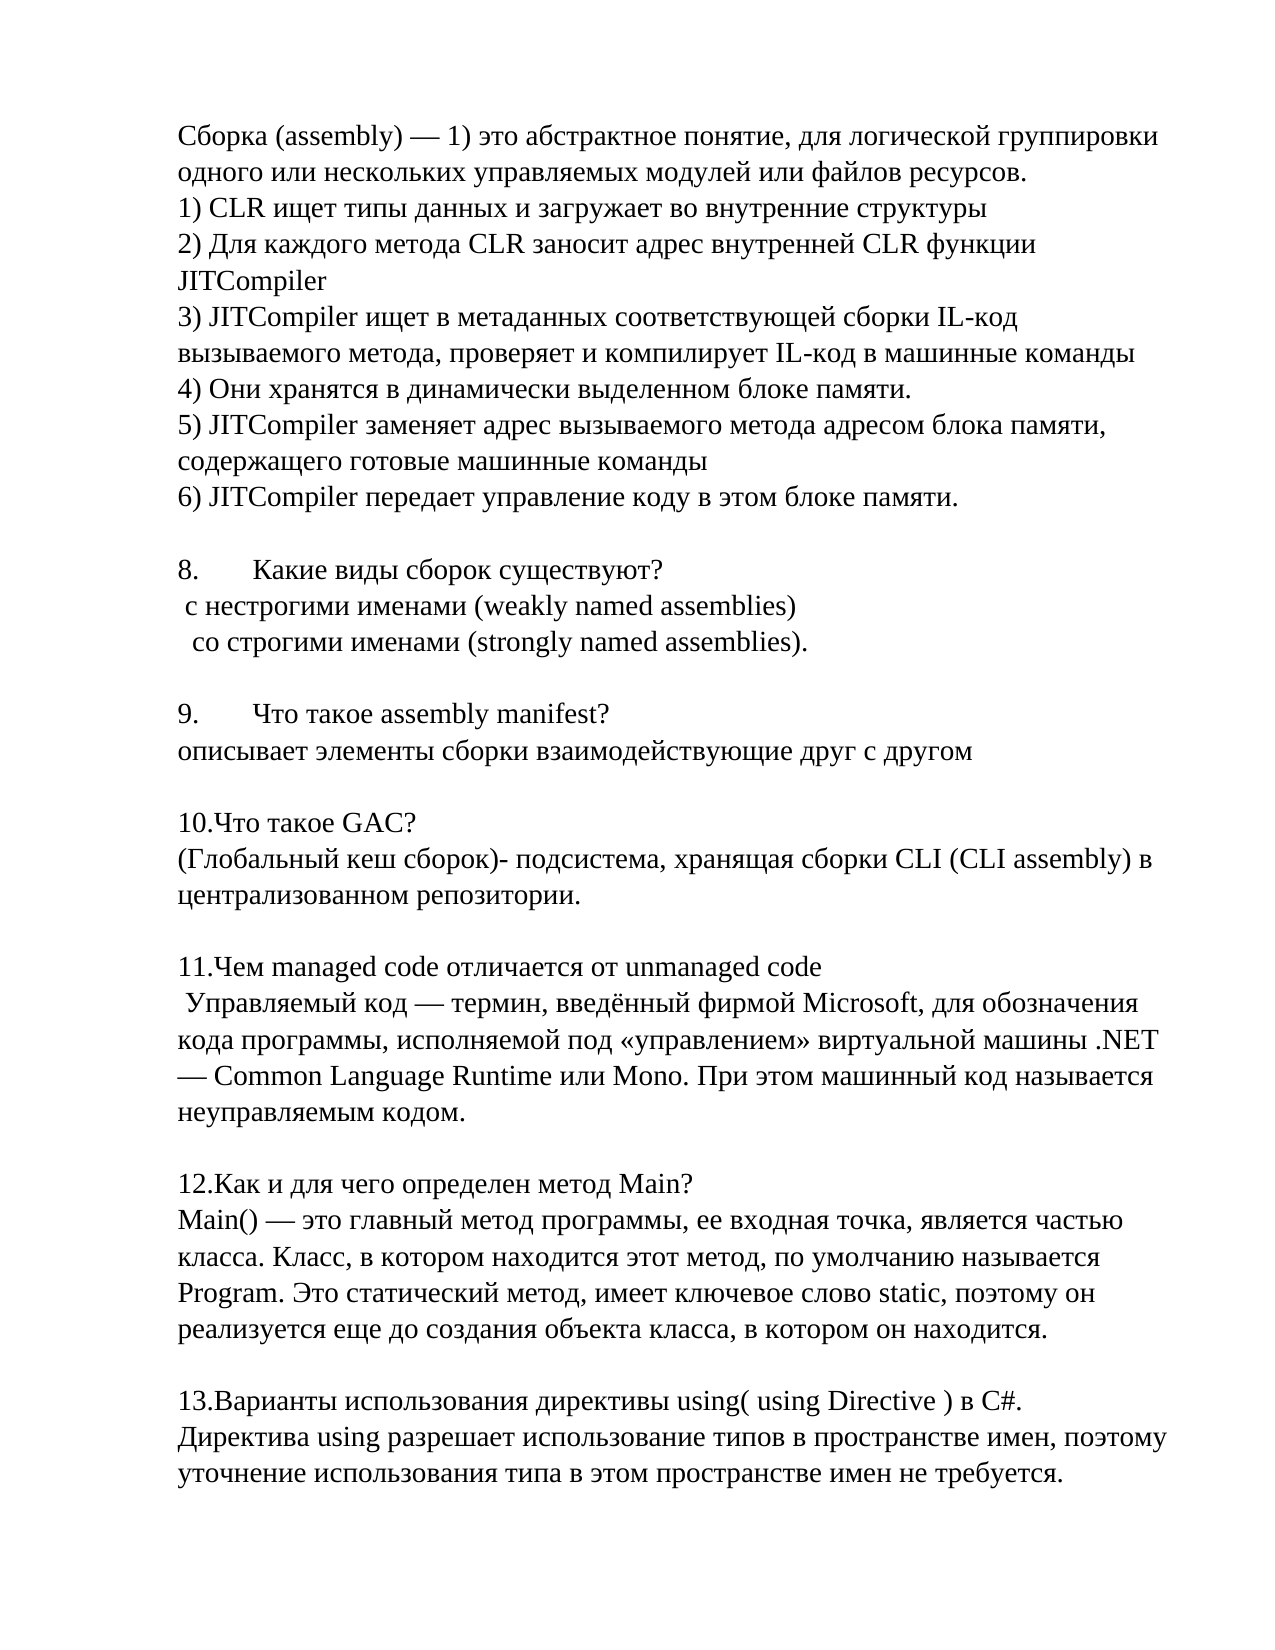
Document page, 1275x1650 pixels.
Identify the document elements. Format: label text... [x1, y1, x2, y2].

text 3) JITCompiler ищет в метаданных соответствующей сборки IL-код вызываемого метода, проверяет и компилирует IL-код в машинные команды [177, 299, 1186, 368]
text со строгими именами (strongly named assemblies). [177, 624, 1186, 658]
text 6) JITCompiler передает управление коду в этом блоке памяти. [177, 479, 1186, 513]
text 12.Как и для чего определен метод Main? [177, 1166, 1186, 1200]
text 11.Чем managed code отличается от unmanaged code [177, 949, 1186, 983]
text описывает элементы сборки взаимодействующие друг с другом [177, 733, 1186, 766]
text 10.Что такое GAC? [177, 805, 1186, 838]
text (Глобальный кеш сборок)- подсистема, хранящая сборки CLI (CLI assembly) в централизованном репозитории. [177, 841, 1186, 911]
text 2) Для каждого метода CLR заносит адрес внутренней CLR функции JITCompiler [177, 227, 1186, 296]
text 8. Какие виды сборок существуют? [177, 552, 1186, 585]
text Main() — это главный метод программы, ее входная точка, является частью класса. Класс, в котором находится этот метод, по умолчанию называется Program. Это статический метод, имеет ключевое слово static, поэтому он реализуется еще до создания объекта класса, в котором он находится. [177, 1202, 1186, 1344]
text 13.Варианты использования директивы using( using Directive ) в C#. [177, 1383, 1186, 1417]
text с нестрогими именами (weakly named assemblies) [177, 588, 1186, 622]
text 1) CLR ищет типы данных и загружает во внутренние структуры [177, 190, 1186, 224]
text 9. Что такое assembly manifest? [177, 696, 1186, 730]
text 5) JITCompiler заменяет адрес вызываемого метода адресом блока памяти, содержащего готовые машинные команды [177, 407, 1186, 477]
text 4) Они хранятся в динамически выделенном блоке памяти. [177, 371, 1186, 405]
text Сборка (assembly) — 1) это абстрактное понятие, для логической группировки одного или нескольких управляемых модулей или файлов ресурсов. [177, 118, 1186, 188]
text Управляемый код — термин, введённый фирмой Microsoft, для обозначения кода программы, исполняемой под «управлением» виртуальной машины .NET— Common Language Runtime или Mono. При этом машинный код называется неуправляемым кодом. [177, 986, 1186, 1128]
text Директива using разрешает использование типов в пространстве имен, поэтому уточнение использования типа в этом пространстве имен не требуется. [177, 1419, 1186, 1489]
